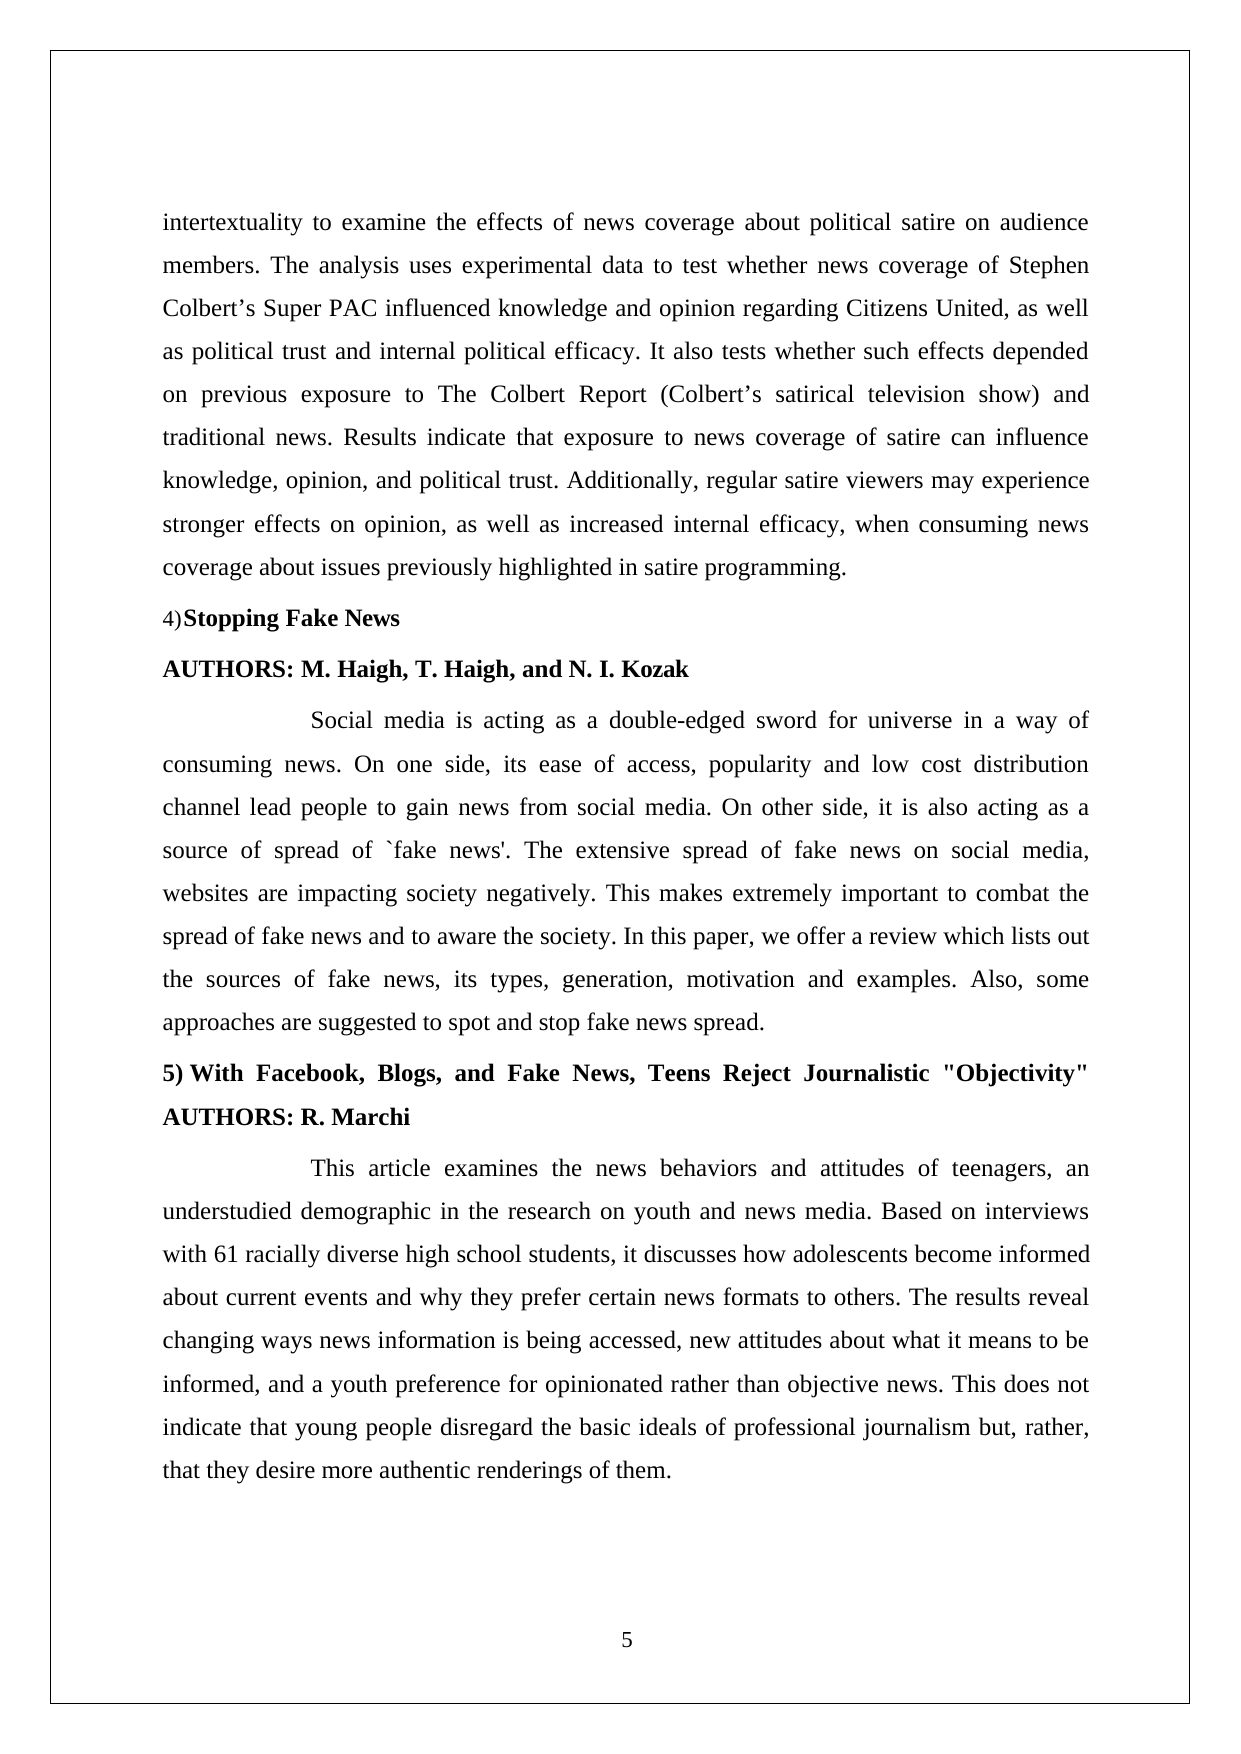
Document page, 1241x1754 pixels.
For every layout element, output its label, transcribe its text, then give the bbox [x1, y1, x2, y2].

text AUTHORS: M. Haigh, T. Haigh, and N. I. Kozak [162, 654, 1126, 683]
text This article examines the news behaviors and attitudes of teenagers, an understudied demographic in the research on youth and news media. Based on interviews with 61 racially diverse high school students, it discusses how adolescents become informed about current events and why they prefer certain news formats to others. The results reveal changing ways news information is being accessed, new attitudes about what it means to be informed, and a youth preference for opinionated rather than objective news. This does not indicate that young people disregard the basic ideals of professional journalism but, rather, that they desire more authentic renderings of them. [162, 1153, 1090, 1484]
text Social media is acting as a double-edged sword for universe in a way of consuming news. On one side, its ease of access, popularity and low cost distribution channel lead people to gain news from social media. On other side, it is also acting as a source of spread of `fake news'. The extensive spread of fake news on social media, websites are impacting society negatively. This makes extremely important to combat the spread of fake news and to aware the society. In this paper, we offer a review which lists out the sources of fake news, its types, generation, motivation and examples. Also, some approaches are suggested to spot and stop fake news spread. [162, 706, 1090, 1036]
text intertextuality to examine the effects of news coverage about political satire on audience members. The analysis uses experimental data to test whether news coverage of Stephen Colbert’s Super PAC influenced knowledge and opinion regarding Citizens United, as well as political trust and internal political efficacy. It also tests whether such effects depended on previous exposure to The Colbert Report (Colbert’s satirical television show) and traditional news. Results indicate that exposure to news coverage of satire can influence knowledge, opinion, and political trust. Additionally, regular satire viewers may experience stronger effects on opinion, as well as increased internal efficacy, when consuming news coverage about issues previously highlighted in satire programming. [162, 207, 1090, 581]
subtitle Stopping Fake News [162, 603, 1126, 632]
subtitle With Facebook, Blogs, and Fake News, Teens Reject Journalistic "Objectivity" AUTHORS: R. Marchi [162, 1058, 1090, 1130]
